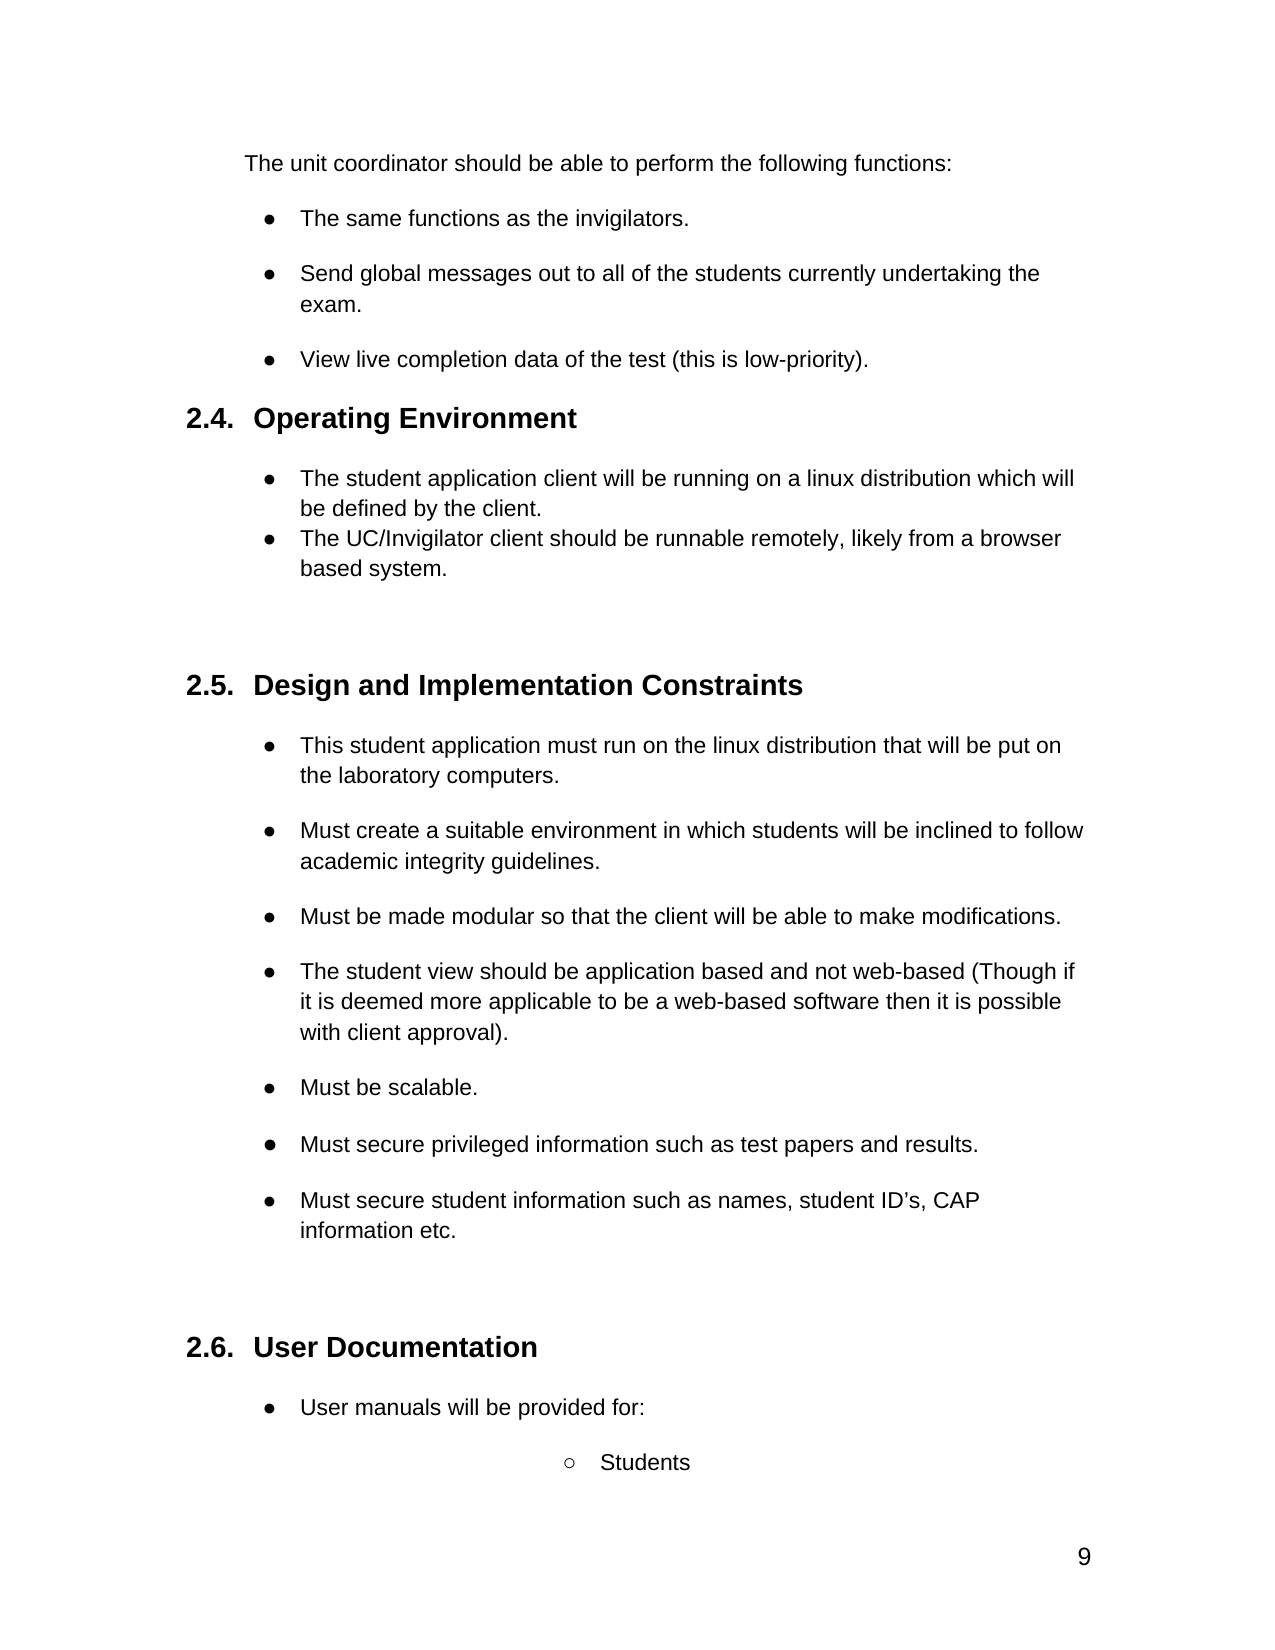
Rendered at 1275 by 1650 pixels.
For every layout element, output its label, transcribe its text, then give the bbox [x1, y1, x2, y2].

list Students [375, 1449, 1091, 1475]
list Must secure student information such as names, student ID’s, CAP information etc. [262, 1187, 1091, 1243]
list Send global messages out to all of the students currently undertaking the exam. [262, 260, 1091, 317]
list The UC/Invigilator client should be runnable remotely, likely from a browser based system. [262, 525, 1091, 582]
subtitle Design and Implementation Constraints [234, 668, 1091, 702]
list The student view should be application based and not web-based (Though if it is deemed more applicable to be a web-based software then it is possible with client approval). [262, 958, 1091, 1045]
list This student application must run on the linux distribution that will be put on the laboratory computers. [262, 732, 1091, 788]
list Must be scalable. [262, 1074, 1091, 1100]
subtitle User Documentation [234, 1330, 1091, 1364]
text The unit coordinator should be able to perform the following functions: [150, 150, 1091, 176]
list Must be made modular so that the client will be able to make modifications. [262, 903, 1091, 929]
list User manuals will be provided for: [262, 1394, 1091, 1420]
list Must secure privileged information such as test papers and results. [262, 1129, 1091, 1158]
list Must create a suitable environment in which students will be inclined to follow academic integrity guidelines. [262, 817, 1091, 874]
subtitle Operating Environment [234, 401, 1091, 434]
list The same functions as the invigilators. [262, 205, 1091, 232]
list View live completion data of the test (this is low-priority). [262, 346, 1091, 372]
list The student application client will be running on a linux distribution which will be defined by the client. [262, 464, 1091, 521]
